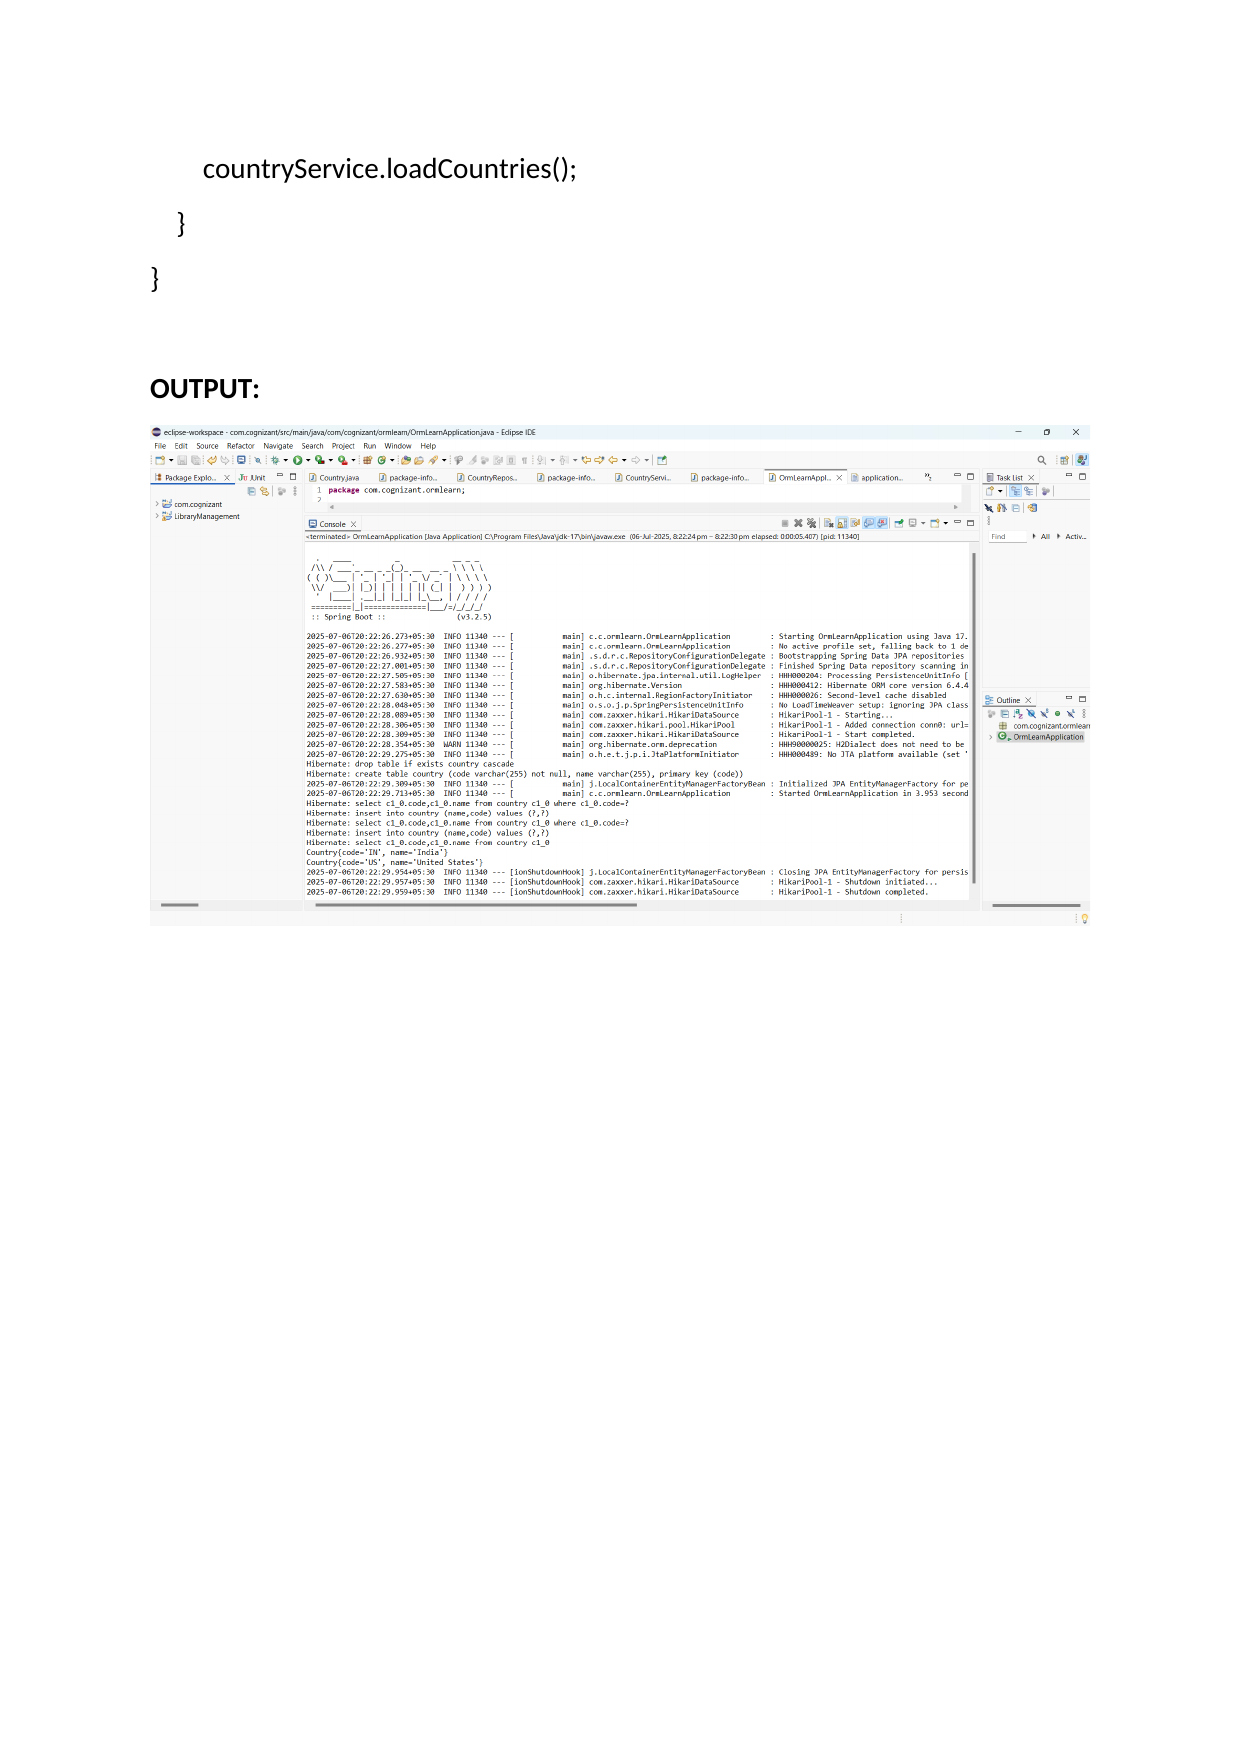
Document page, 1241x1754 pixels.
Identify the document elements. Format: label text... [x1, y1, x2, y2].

picture [150, 425, 1091, 926]
text OUTPUT: [150, 370, 1090, 406]
text countryService.loadCountries(); [150, 150, 1090, 186]
text } [150, 260, 1090, 296]
text } [150, 205, 1090, 241]
